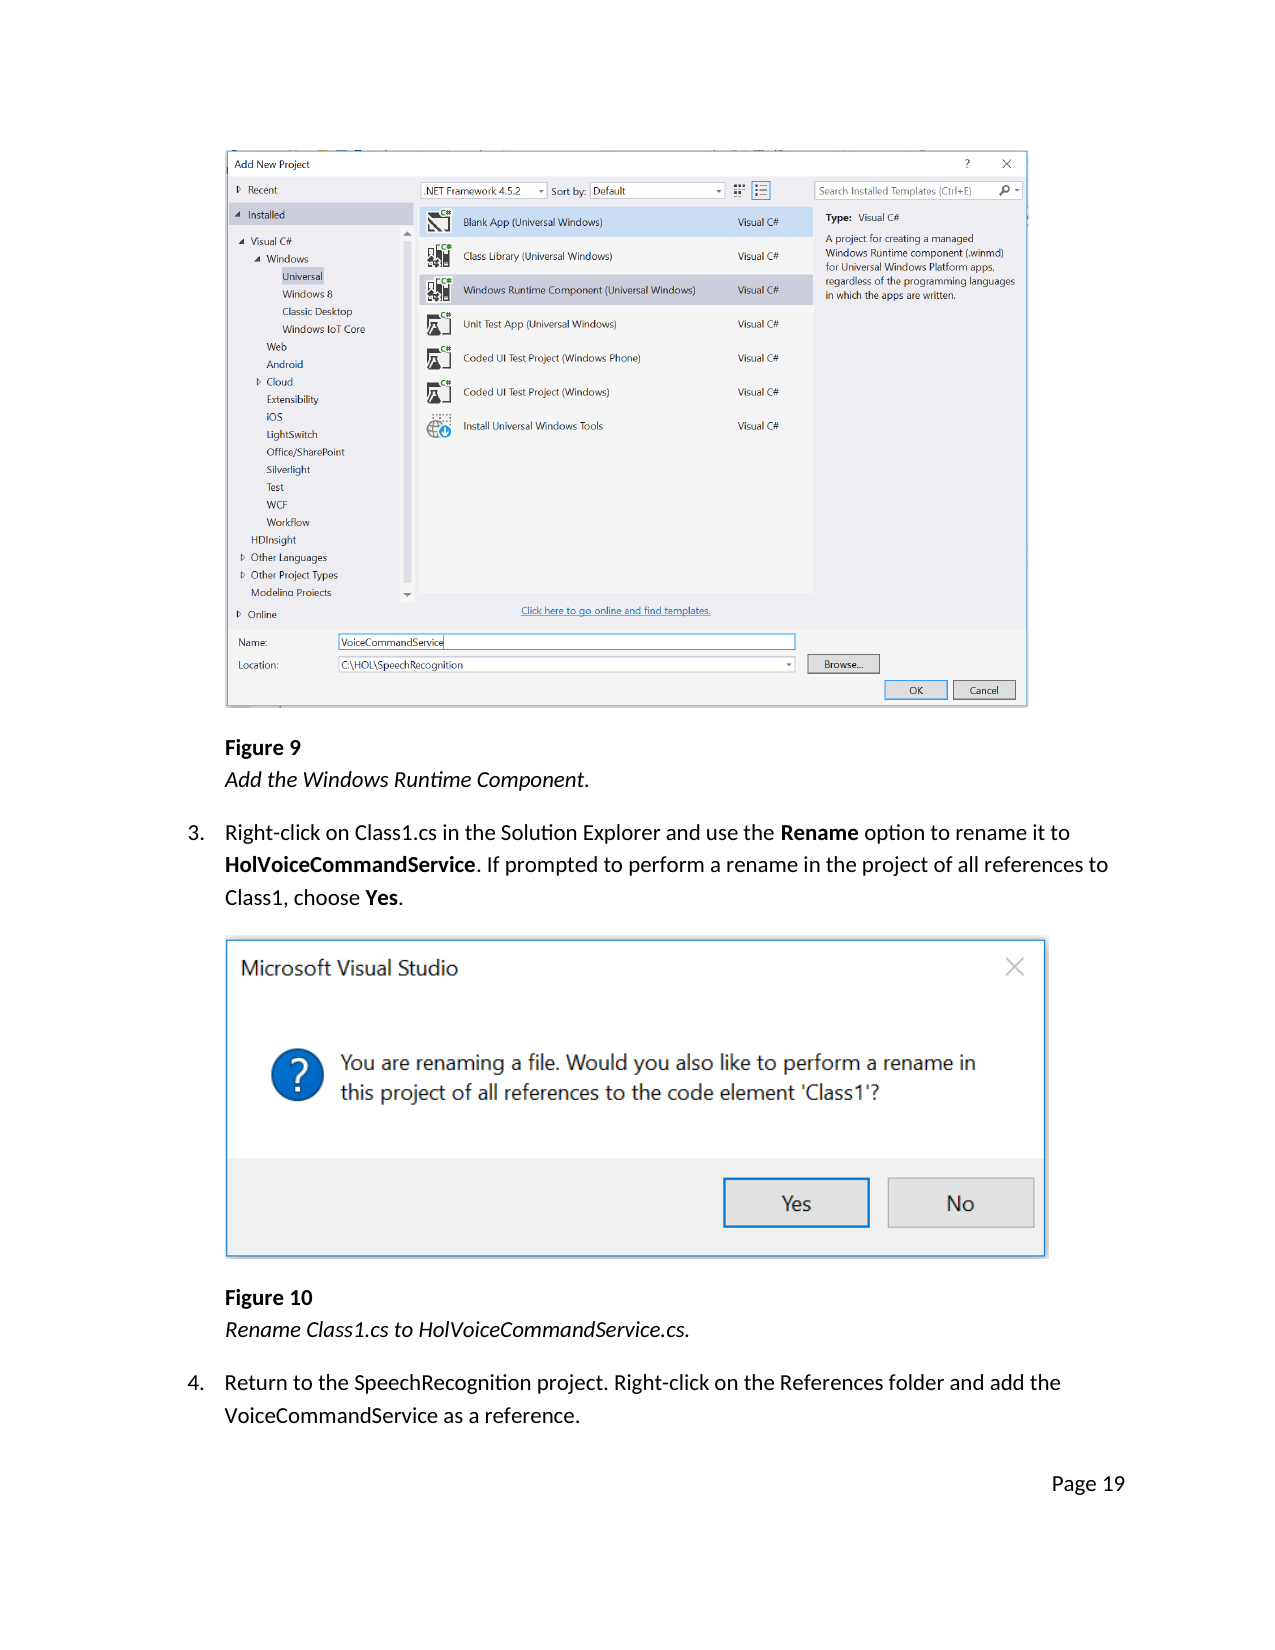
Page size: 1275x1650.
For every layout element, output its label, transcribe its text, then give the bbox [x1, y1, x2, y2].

text Add the Windows Runtime Component. [150, 765, 1125, 793]
text Figure 10 [150, 1283, 1125, 1311]
picture [225, 935, 1049, 1259]
text Return to the SpeechRecognition project. Right-click on the References folder and add the VoiceCommandService as a reference. [187, 1368, 1125, 1429]
picture [225, 150, 1029, 708]
text Figure 9 [150, 733, 1125, 761]
text Rename Class1.cs to HolVoiceCommandService.cs. [150, 1316, 1125, 1343]
list Right-click on Class1.cs in the Solution Explorer and use the Rename option to rename it to HolVoiceCommandService. If prompted to perform a rename in the project of all references to Class1, choose Yes. [187, 818, 1125, 911]
